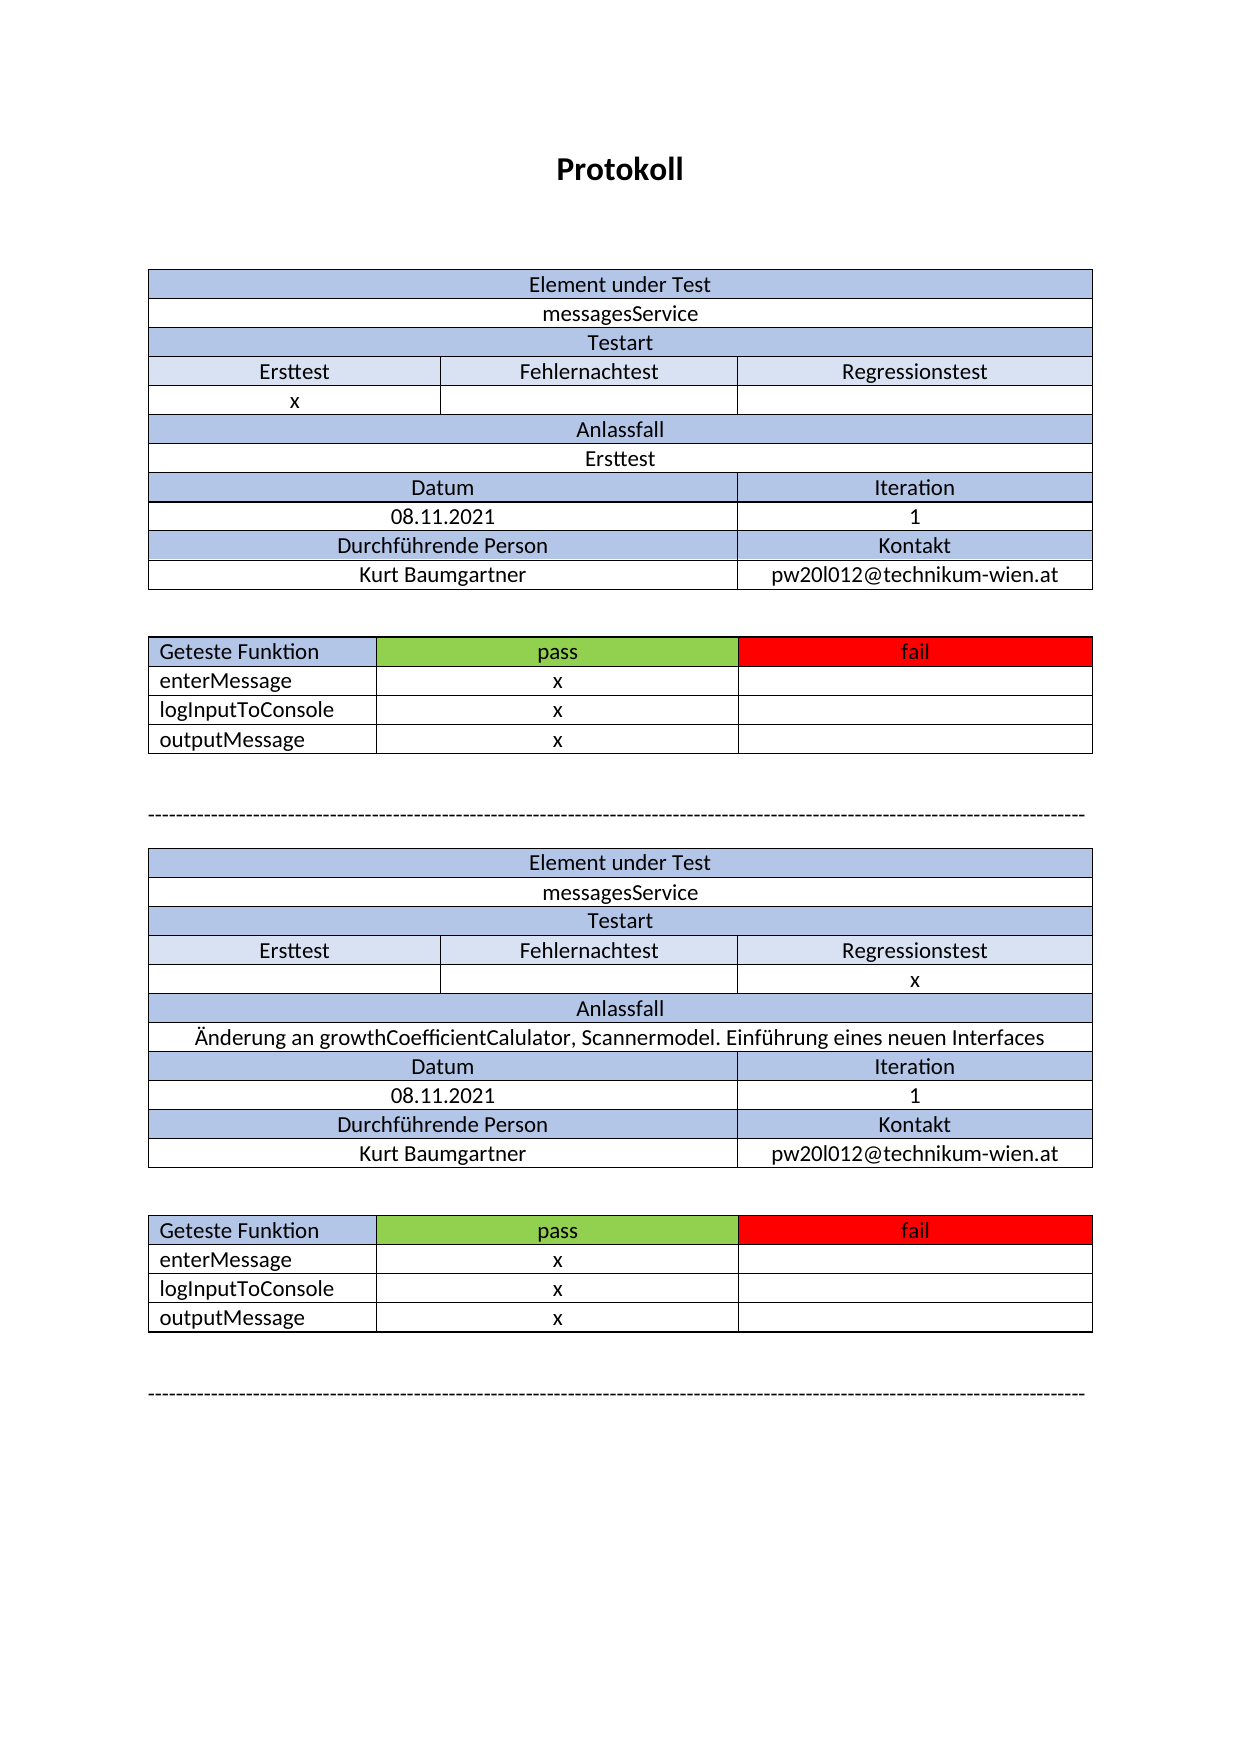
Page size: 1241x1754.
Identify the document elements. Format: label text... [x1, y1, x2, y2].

table_header fail [739, 638, 1092, 666]
table_cell enterMessage [149, 667, 376, 694]
table_cell [739, 1245, 1092, 1273]
table_cell Testart [149, 328, 1092, 356]
table_cell Kurt Baumgartner [149, 561, 737, 588]
text -------------------------------------------------------------------------------------------------------------------------------------- [148, 1379, 1093, 1407]
table_cell Ersttest [149, 936, 440, 964]
table_cell logInputToConsole [149, 696, 376, 724]
table_header Element under Test [149, 849, 1092, 877]
table_cell [739, 1303, 1092, 1331]
table_cell x [377, 1303, 738, 1331]
table_cell [739, 696, 1092, 724]
table_cell x [377, 1274, 738, 1302]
table_cell [441, 386, 737, 414]
table_cell Iteration [738, 1052, 1092, 1080]
table_cell Testart [149, 907, 1092, 935]
table_header fail [739, 1216, 1092, 1244]
table_cell x [377, 725, 738, 753]
table_cell [441, 965, 737, 993]
table_cell Anlassfall [149, 994, 1092, 1022]
table_cell outputMessage [149, 725, 376, 753]
table_cell messagesService [149, 299, 1092, 327]
table_cell 1 [738, 1081, 1092, 1109]
table_cell pw20l012@technikum-wien.at [738, 561, 1092, 588]
table_cell Fehlernachtest [441, 936, 737, 964]
table_cell [149, 965, 440, 993]
table_cell outputMessage [149, 1303, 376, 1331]
table_cell 08.11.2021 [149, 1081, 737, 1109]
table_cell Kurt Baumgartner [149, 1139, 737, 1167]
table_cell 08.11.2021 [149, 503, 737, 530]
table_cell x [149, 386, 440, 414]
table_cell Durchführende Person [149, 1110, 737, 1138]
table_cell Ersttest [149, 357, 440, 385]
table_header Geteste Funktion [149, 1216, 376, 1244]
table_cell Fehlernachtest [441, 357, 737, 385]
table_header pass [377, 1216, 738, 1244]
table_cell x [377, 667, 738, 694]
table_cell Durchführende Person [149, 531, 737, 559]
table_cell Datum [149, 1052, 737, 1080]
table_cell logInputToConsole [149, 1274, 376, 1302]
text Protokoll [148, 148, 1093, 188]
table_cell messagesService [149, 878, 1092, 906]
table_cell x [738, 965, 1092, 993]
text -------------------------------------------------------------------------------------------------------------------------------------- [148, 801, 1093, 829]
table_cell x [377, 696, 738, 724]
table_cell Regressionstest [738, 936, 1092, 964]
table_cell Änderung an growthCoefficientCalulator, Scannermodel. Einführung eines neuen Interfaces [149, 1023, 1092, 1051]
table_cell Kontakt [738, 531, 1092, 559]
table_cell Regressionstest [738, 357, 1092, 385]
table_cell Kontakt [738, 1110, 1092, 1138]
table_cell [739, 725, 1092, 753]
table_header pass [377, 638, 738, 666]
table_cell [738, 386, 1092, 414]
table_header Geteste Funktion [149, 638, 376, 666]
table_cell x [377, 1245, 738, 1273]
table_cell Ersttest [149, 444, 1092, 472]
table_cell Anlassfall [149, 415, 1092, 443]
table_cell enterMessage [149, 1245, 376, 1273]
table_cell [739, 667, 1092, 694]
table_cell [739, 1274, 1092, 1302]
table_cell Datum [149, 473, 737, 501]
table_cell Iteration [738, 473, 1092, 501]
table_cell 1 [738, 503, 1092, 530]
table_header Element under Test [149, 270, 1092, 298]
table_cell pw20l012@technikum-wien.at [738, 1139, 1092, 1167]
